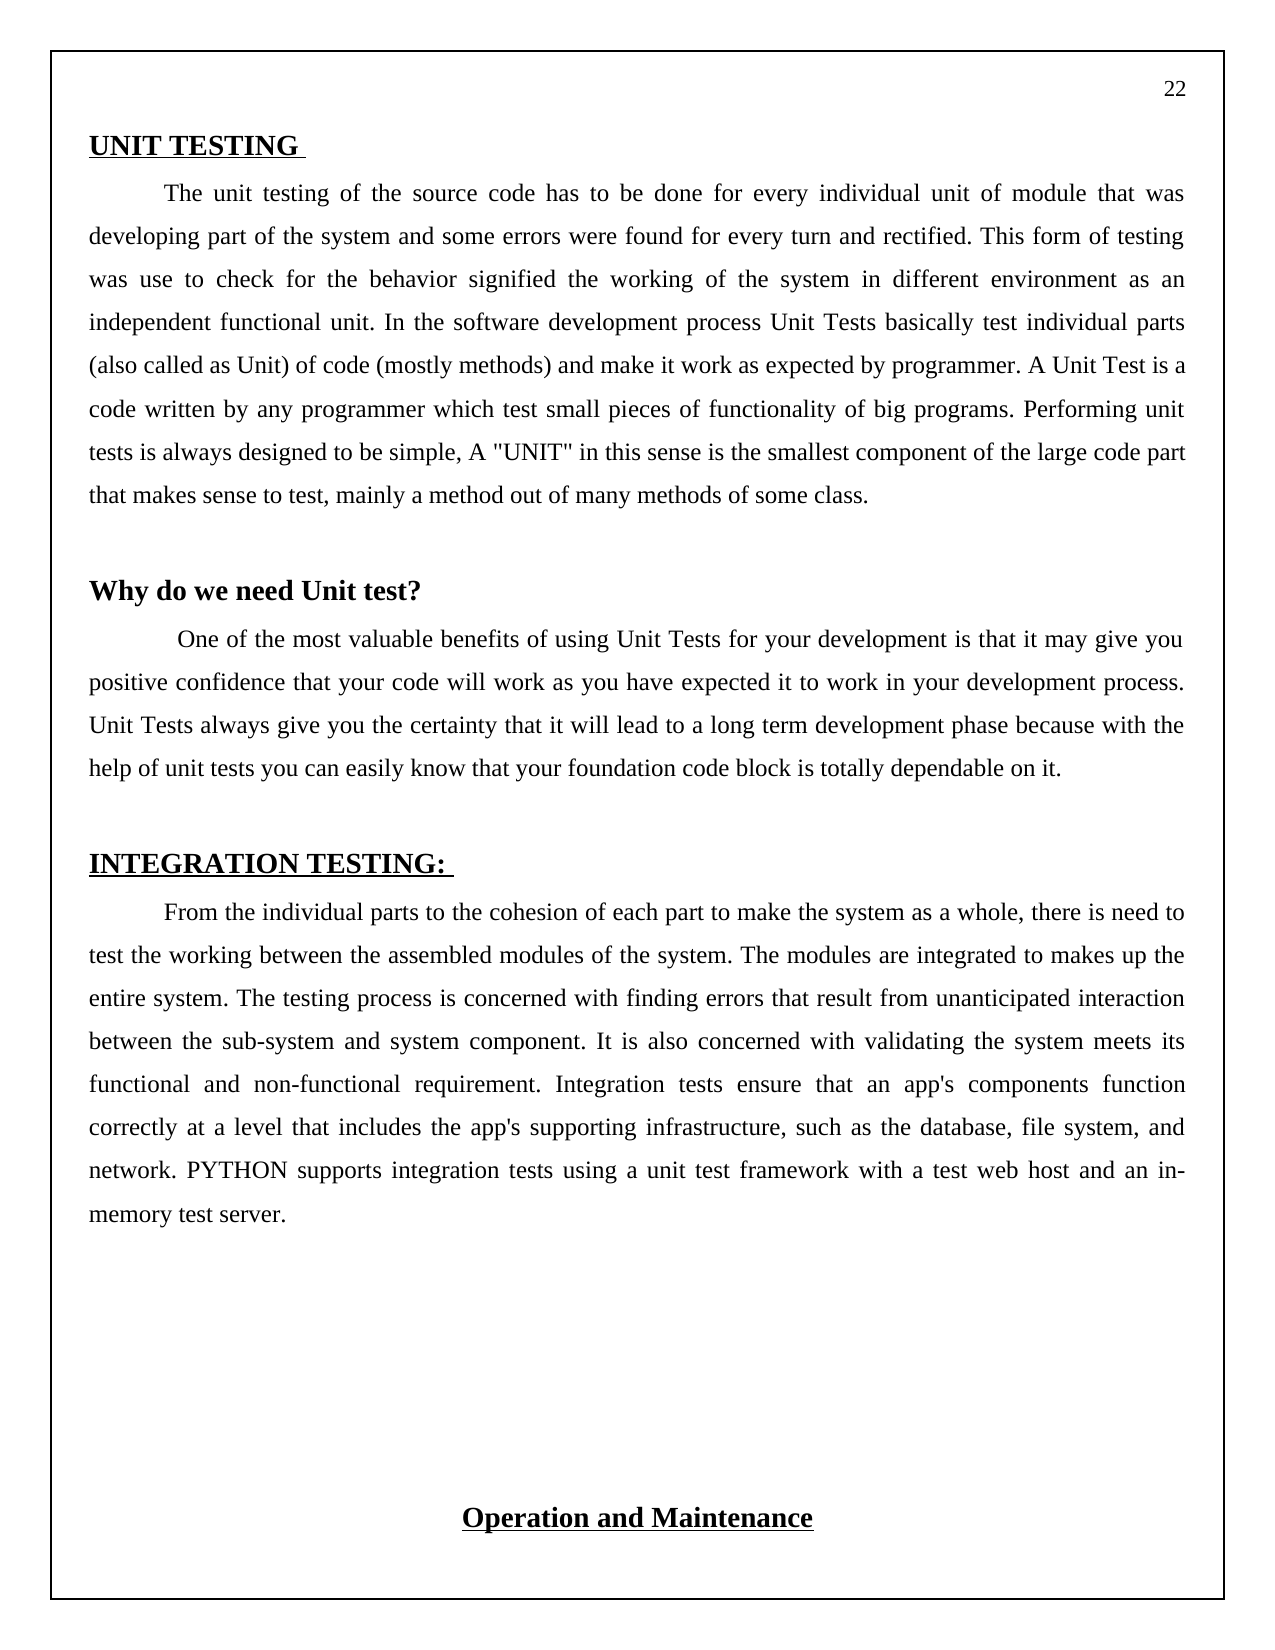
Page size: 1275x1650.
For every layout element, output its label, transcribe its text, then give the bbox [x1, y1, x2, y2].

text UNIT TESTING [89, 128, 1186, 161]
text INTEGRATION TESTING: [89, 846, 1186, 880]
text One of the most valuable benefits of using Unit Tests for your development is that it may give you positive confidence that your code will work as you have expected it to work in your development process. Unit Tests always give you the certainty that it will lead to a long term development phase because with the help of unit tests you can easily know that your foundation code block is totally dependable on it. [89, 624, 1186, 782]
text Operation and Maintenance [89, 1501, 1186, 1534]
text The unit testing of the source code has to be done for every individual unit of module that was developing part of the system and some errors were found for every turn and rectified. This form of testing was use to check for the behavior signified the working of the system in different environment as an independent functional unit. In the software development process Unit Tests basically test individual parts (also called as Unit) of code (mostly methods) and make it work as expected by programmer. A Unit Test is a code written by any programmer which test small pieces of functionality of big programs. Performing unit tests is always designed to be simple, A "UNIT" in this sense is the smallest component of the large code part that makes sense to test, mainly a method out of many methods of some class. [89, 178, 1186, 509]
text Why do we need Unit test? [89, 573, 1186, 607]
